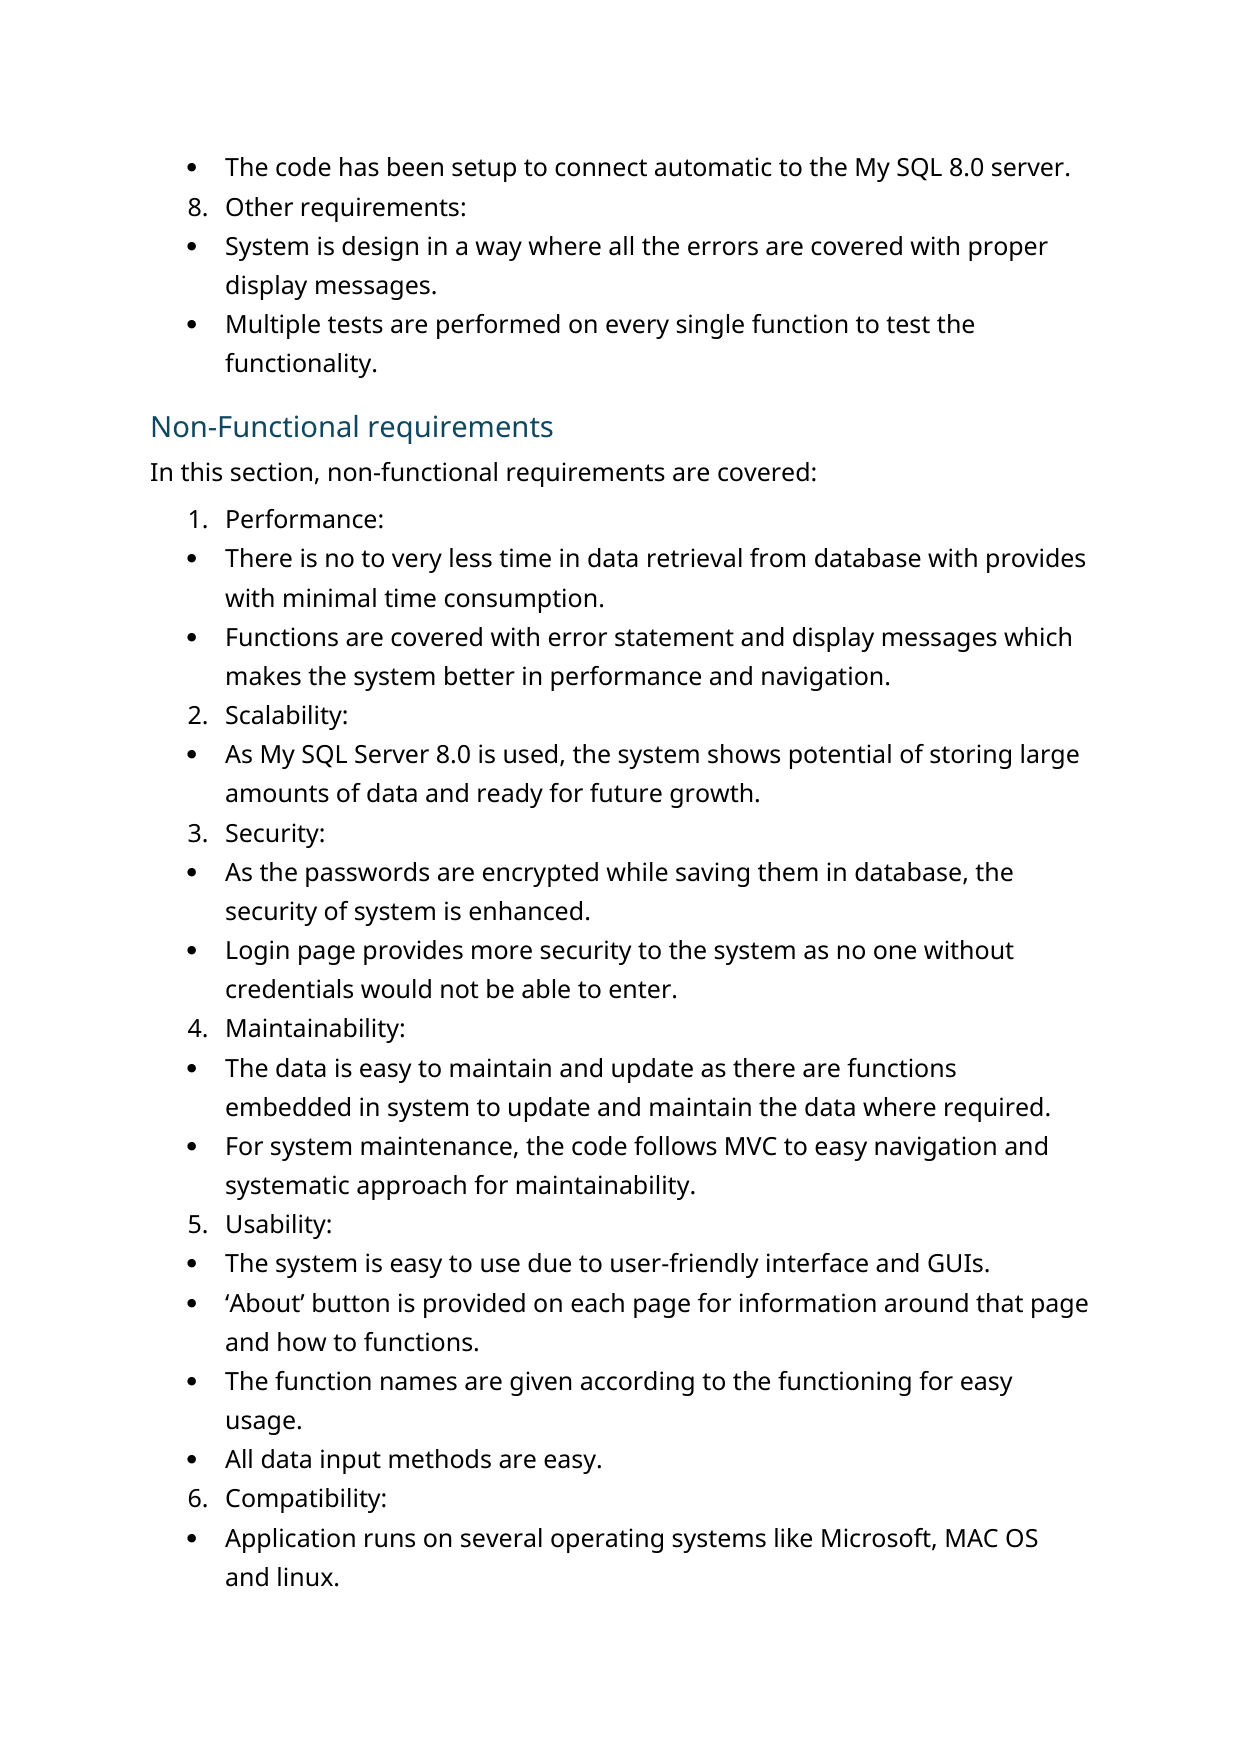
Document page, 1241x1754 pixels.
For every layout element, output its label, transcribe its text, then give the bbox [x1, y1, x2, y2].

list Maintainability: [187, 1011, 1090, 1045]
list For system maintenance, the code follows MVC to easy navigation and systematic approach for maintainability. [187, 1128, 1090, 1202]
list Performance: [187, 502, 1090, 536]
list Login page provides more security to the system as no one without credentials would not be able to enter. [187, 933, 1090, 1006]
list ‘About’ button is provided on each page for information around that page and how to functions. [187, 1285, 1090, 1358]
list Functions are covered with error statement and display messages which makes the system better in performance and navigation. [187, 619, 1090, 693]
list As My SQL Server 8.0 is used, the system shows potential of storing large amounts of data and ready for future growth. [187, 737, 1090, 810]
list The code has been setup to connect automatic to the My SQL 8.0 server. [187, 150, 1090, 184]
list Scalability: [187, 698, 1090, 732]
list The data is easy to maintain and update as there are functions embedded in system to update and maintain the data where required. [187, 1050, 1090, 1123]
list As the passwords are encrypted while saving them in database, the security of system is enhanced. [187, 854, 1090, 928]
list Compatibility: [187, 1481, 1090, 1515]
list Application runs on several operating systems like Microsoft, MAC OS and linux. [187, 1520, 1090, 1593]
list System is design in a way where all the errors are covered with proper display messages. [187, 228, 1090, 302]
text In this section, non-functional requirements are covered: [150, 455, 1090, 489]
list Multiple tests are performed on every single function to test the functionality. [187, 307, 1090, 380]
list The system is easy to use due to user-friendly interface and GUIs. [187, 1246, 1090, 1280]
list The function names are given according to the functioning for easy usage. [187, 1363, 1090, 1437]
list All data input methods are easy. [187, 1442, 1090, 1476]
subtitle Non-Functional requirements [150, 406, 1090, 446]
list Usability: [187, 1207, 1090, 1241]
list Security: [187, 815, 1090, 849]
list There is no to very less time in data retrieval from database with provides with minimal time consumption. [187, 541, 1090, 614]
list Other requirements: [187, 189, 1090, 223]
